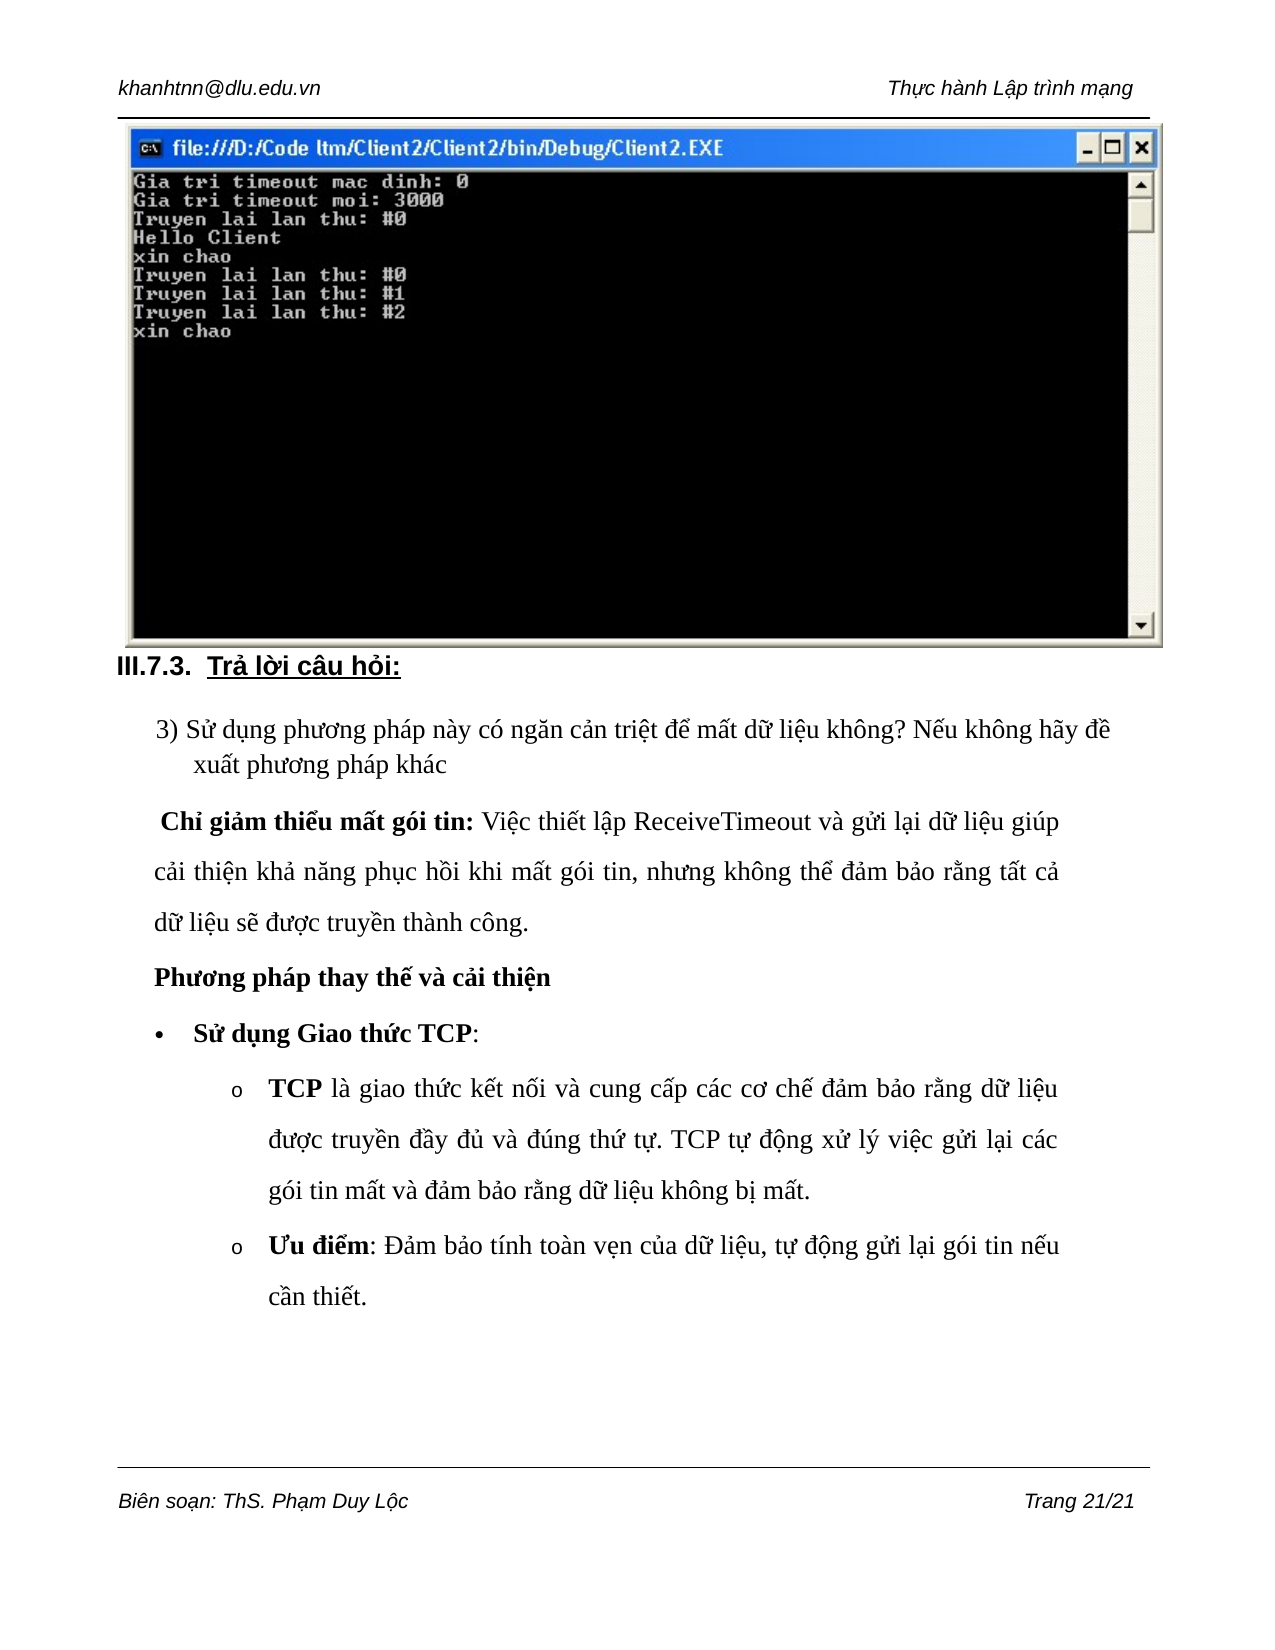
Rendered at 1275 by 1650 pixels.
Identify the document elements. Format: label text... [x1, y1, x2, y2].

list TCP là giao thức kết nối và cung cấp các cơ chế đảm bảo rằng dữ liệu được truyền đầy đủ và đúng thứ tự. TCP tự động xử lý việc gửi lại các gói tin mất và đảm bảo rằng dữ liệu không bị mất. [231, 1072, 1060, 1205]
text Phương pháp thay thế và cải thiện [116, 962, 1060, 993]
list Sử dụng Giao thức TCP: [156, 1017, 1060, 1048]
subtitle III.7.3. Trả lời câu hỏi: [116, 650, 1170, 681]
picture [125, 123, 1163, 648]
list Ưu điểm: Đảm bảo tính toàn vẹn của dữ liệu, tự động gửi lại gói tin nếu cần thiết. [231, 1229, 1060, 1312]
text 3) Sử dụng phương pháp này có ngăn cản triệt để mất dữ liệu không? Nếu không hãy đề xuất phương pháp khác [156, 714, 1158, 779]
text Chỉ giảm thiểu mất gói tin: Việc thiết lập ReceiveTimeout và gửi lại dữ liệu giúp cải thiện khả năng phục hồi khi mất gói tin, nhưng không thể đảm bảo rằng tất cả dữ liệu sẽ được truyền thành công. [154, 805, 1060, 937]
